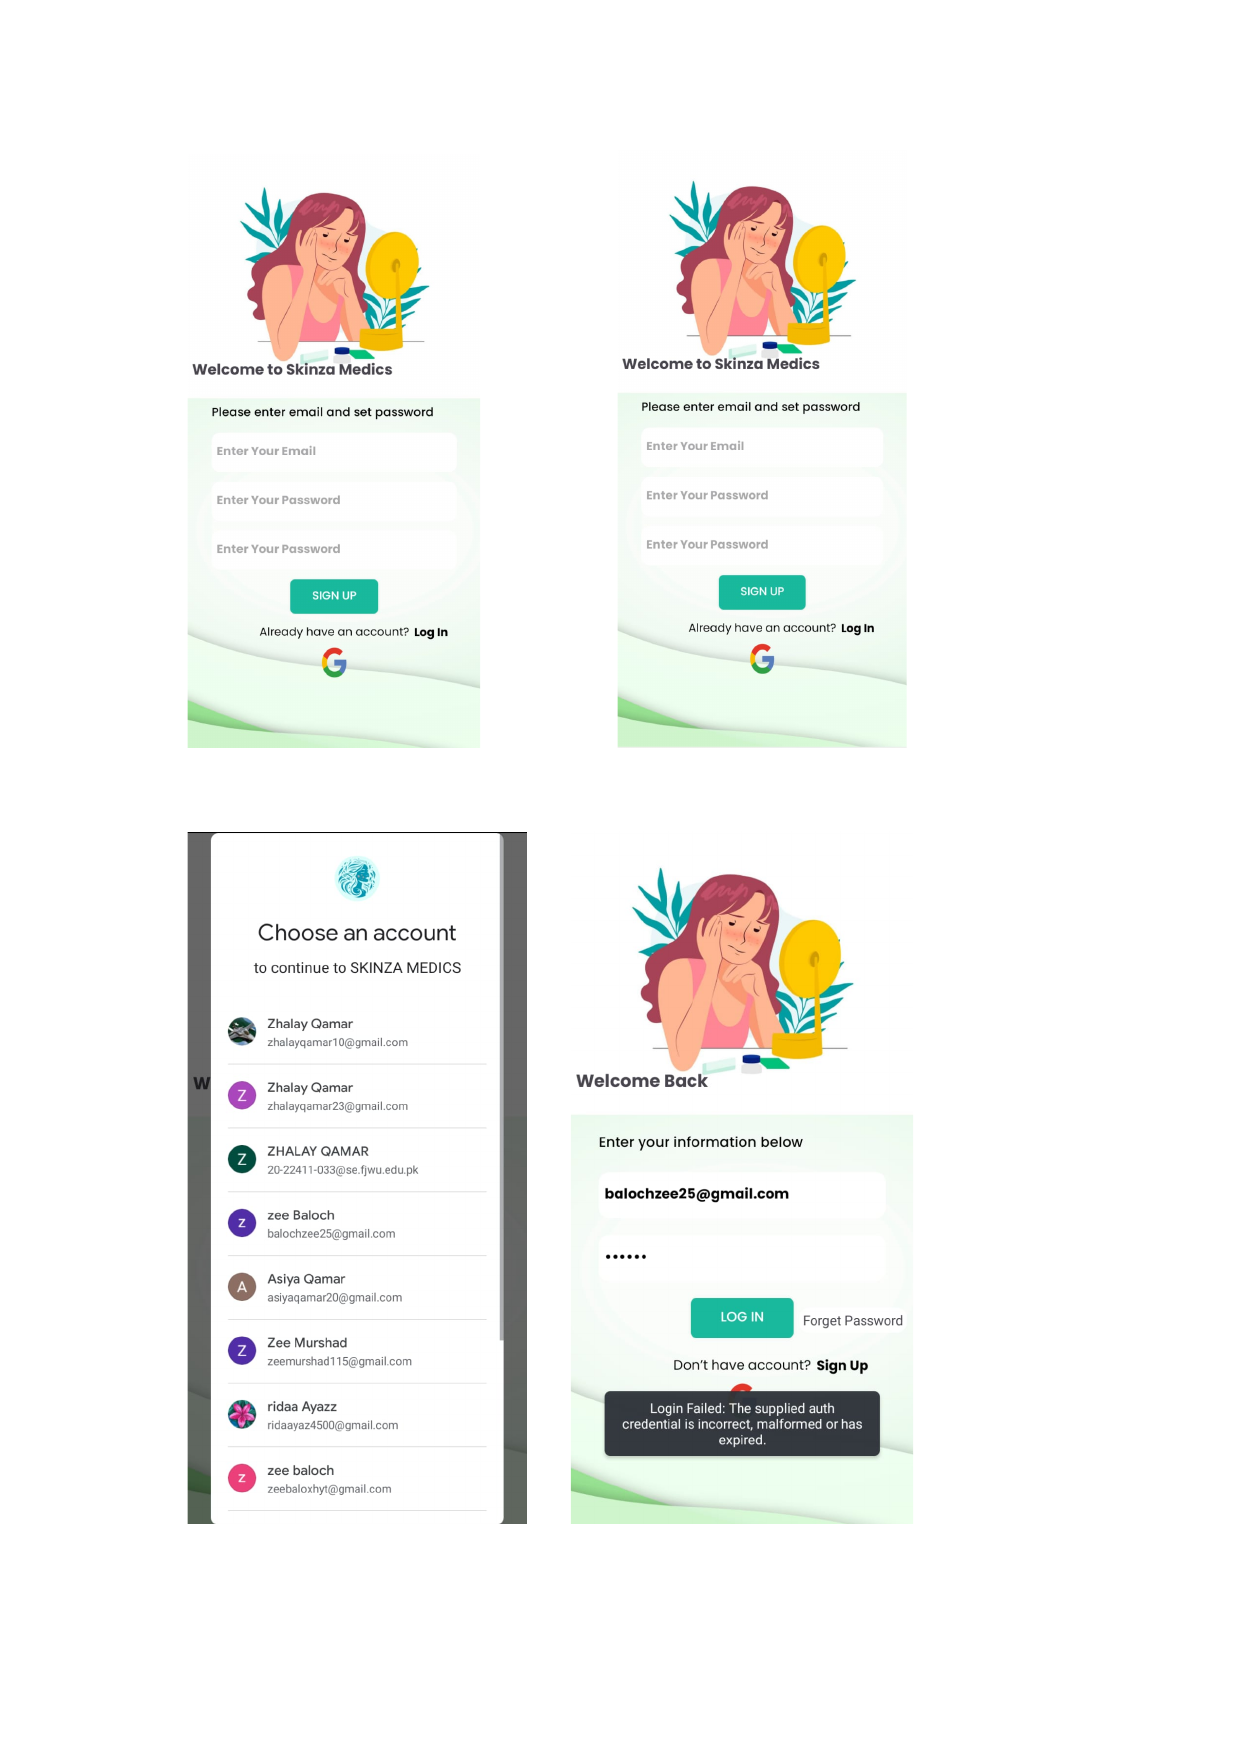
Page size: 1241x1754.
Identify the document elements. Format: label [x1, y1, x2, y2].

picture [570, 831, 914, 1524]
picture [187, 832, 527, 1524]
picture [187, 154, 481, 748]
picture [617, 150, 907, 748]
